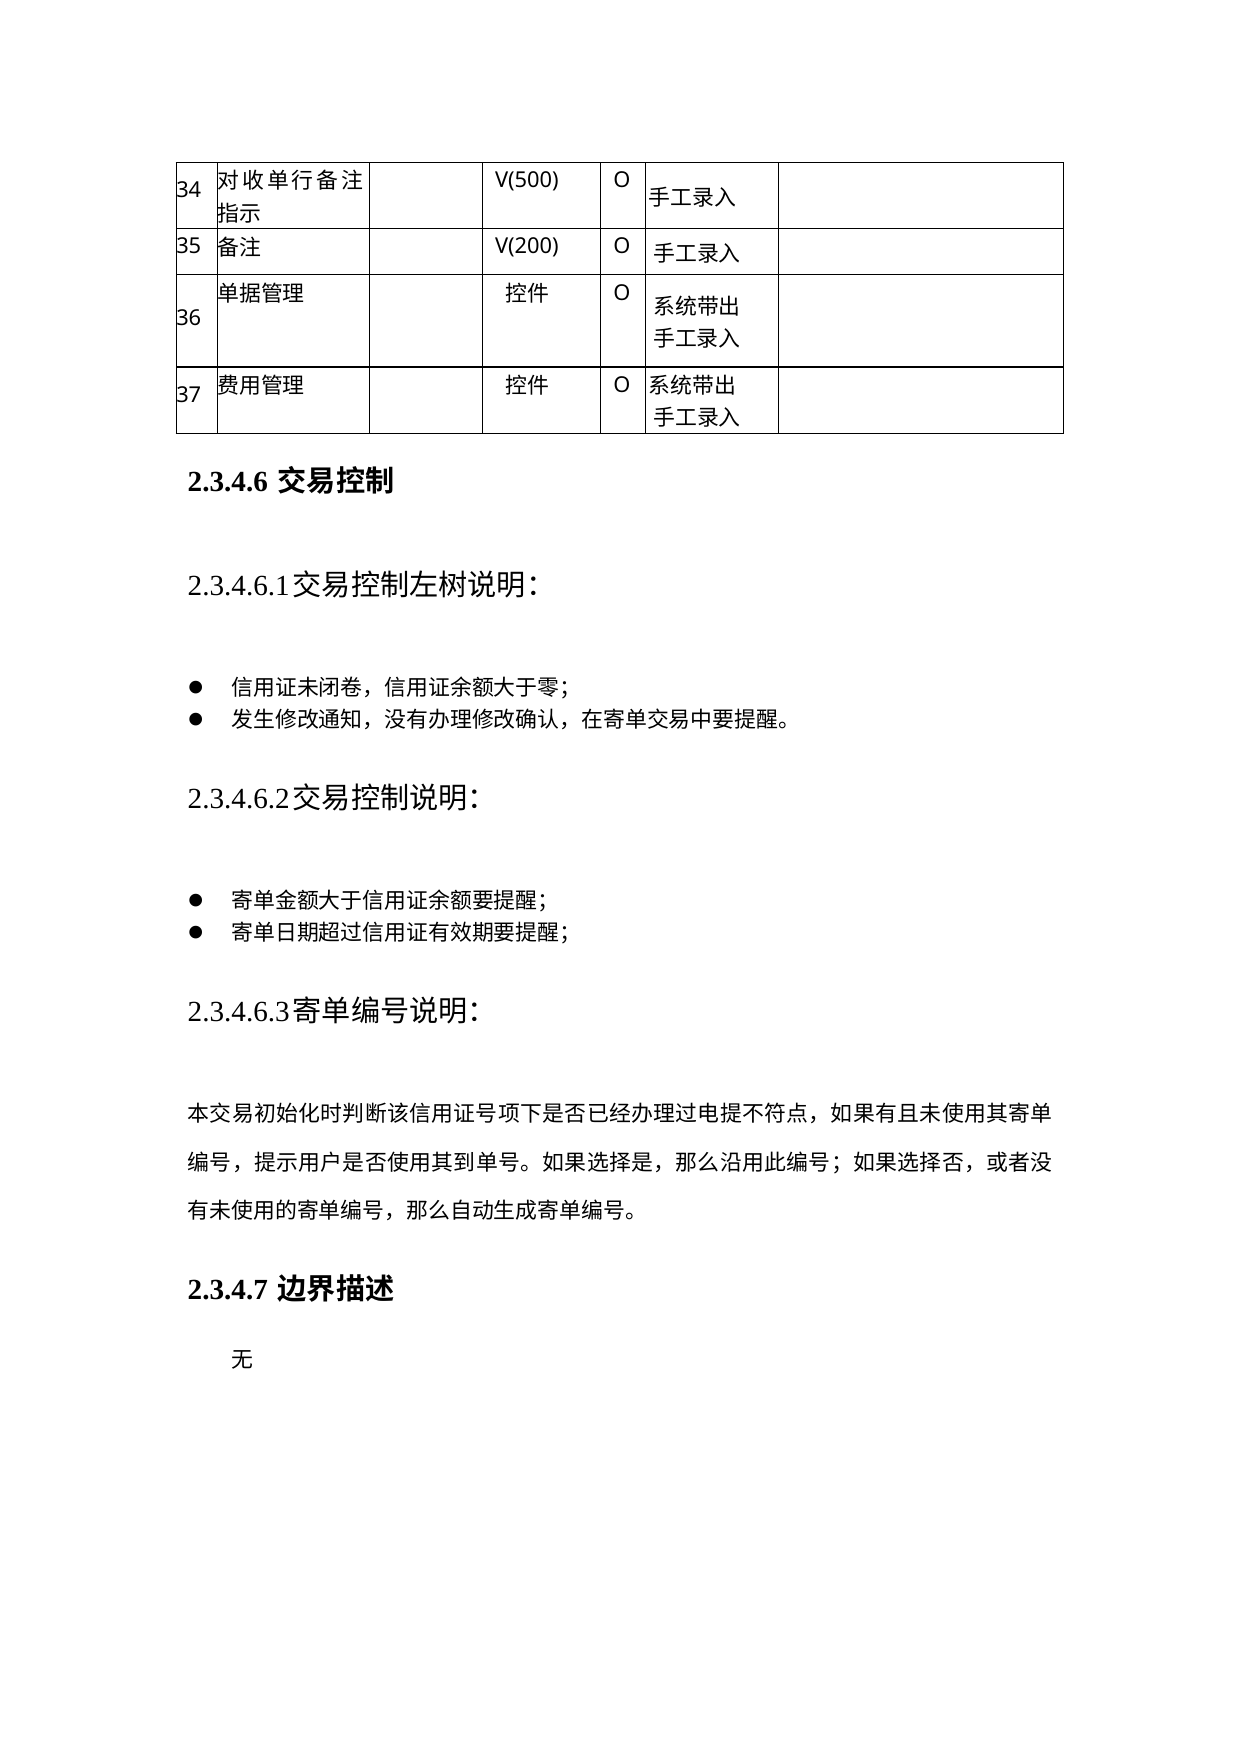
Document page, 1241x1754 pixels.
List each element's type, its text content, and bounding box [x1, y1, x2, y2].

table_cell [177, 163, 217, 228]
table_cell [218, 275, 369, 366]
subtitle 交易控制 [187, 446, 1053, 511]
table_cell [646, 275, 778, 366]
subtitle 交易控制说明： [187, 764, 1053, 829]
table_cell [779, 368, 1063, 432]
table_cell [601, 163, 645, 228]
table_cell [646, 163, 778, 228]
subtitle 边界描述 [187, 1254, 1053, 1319]
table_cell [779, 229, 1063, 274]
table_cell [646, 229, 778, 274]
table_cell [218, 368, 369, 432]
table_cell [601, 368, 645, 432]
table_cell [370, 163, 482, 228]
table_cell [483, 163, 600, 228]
subtitle 寄单编号说明： [187, 977, 1053, 1042]
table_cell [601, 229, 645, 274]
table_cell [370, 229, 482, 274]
text 本交易初始化时判断该信用证号项下是否已经办理过电提不符点，如果有且未使用其寄单编号，提示用户是否使用其到单号。如果选择是，那么沿用此编号；如果选择否，或者没有未使用的寄单编号，那么自动生成寄单编号。 [187, 1096, 1053, 1226]
list 发生修改通知，没有办理修改确认，在寄单交易中要提醒。 [187, 702, 1053, 734]
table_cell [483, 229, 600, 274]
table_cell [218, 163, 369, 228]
list 寄单日期超过信用证有效期要提醒； [187, 915, 1053, 947]
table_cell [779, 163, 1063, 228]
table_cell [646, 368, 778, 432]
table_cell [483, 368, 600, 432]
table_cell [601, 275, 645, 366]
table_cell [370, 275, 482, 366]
subtitle 交易控制左树说明： [187, 551, 1053, 616]
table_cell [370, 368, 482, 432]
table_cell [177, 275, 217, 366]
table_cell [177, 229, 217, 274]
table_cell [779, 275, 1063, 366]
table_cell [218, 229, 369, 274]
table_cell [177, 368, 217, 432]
list 信用证未闭卷，信用证余额大于零； [187, 669, 1053, 702]
list 寄单金额大于信用证余额要提醒； [187, 882, 1053, 915]
text 无 [187, 1342, 1053, 1374]
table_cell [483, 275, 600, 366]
